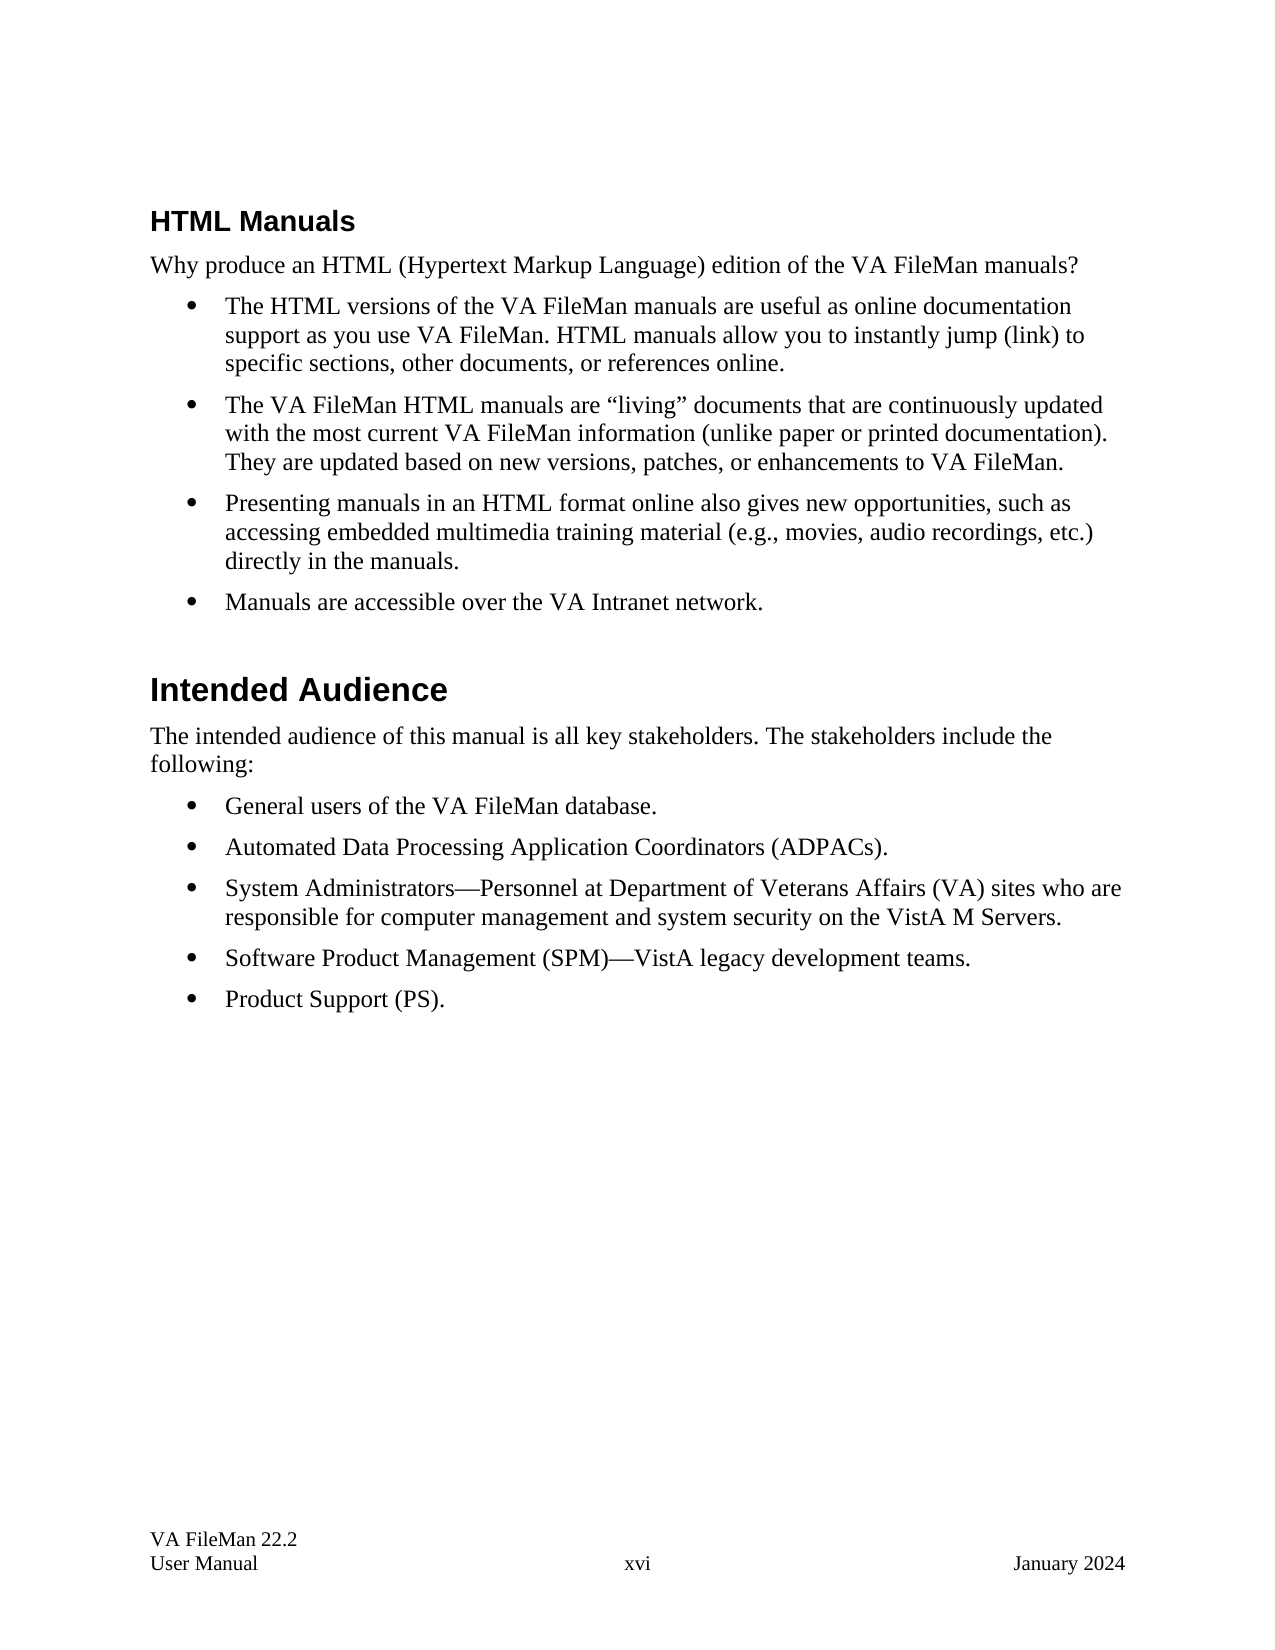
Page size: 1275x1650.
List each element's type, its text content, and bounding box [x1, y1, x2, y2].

list Product Support (PS). [187, 984, 1125, 1013]
list System Administrators—Personnel at Department of Veterans Affairs (VA) sites who are responsible for computer management and system security on the VistA M Servers. [187, 873, 1125, 931]
list Manuals are accessible over the VA Intranet network. [187, 587, 1125, 616]
text The intended audience of this manual is all key stakeholders. The stakeholders include the following: [150, 721, 1125, 778]
subtitle Intended Audience [150, 670, 1125, 708]
list Software Product Management (SPM)—VistA legacy development teams. [187, 943, 1125, 972]
list The HTML versions of the VA FileMan manuals are useful as online documentation support as you use VA FileMan. HTML manuals allow you to instantly jump (link) to specific sections, other documents, or references online. [187, 291, 1125, 377]
list General users of the VA FileMan database. [187, 791, 1125, 819]
list Presenting manuals in an HTML format online also gives new opportunities, such as accessing embedded multimedia training material (e.g., movies, audio recordings, etc.) directly in the manuals. [187, 488, 1125, 575]
text Why produce an HTML (Hypertext Markup Language) edition of the VA FileMan manuals? [150, 250, 1125, 278]
list Automated Data Processing Application Coordinators (ADPACs). [187, 832, 1125, 861]
list The VA FileMan HTML manuals are “living” documents that are continuously updated with the most current VA FileMan information (unlike paper or printed documentation). They are updated based on new versions, patches, or enhancements to VA FileMan. [187, 390, 1125, 476]
subtitle HTML Manuals [150, 204, 1125, 237]
